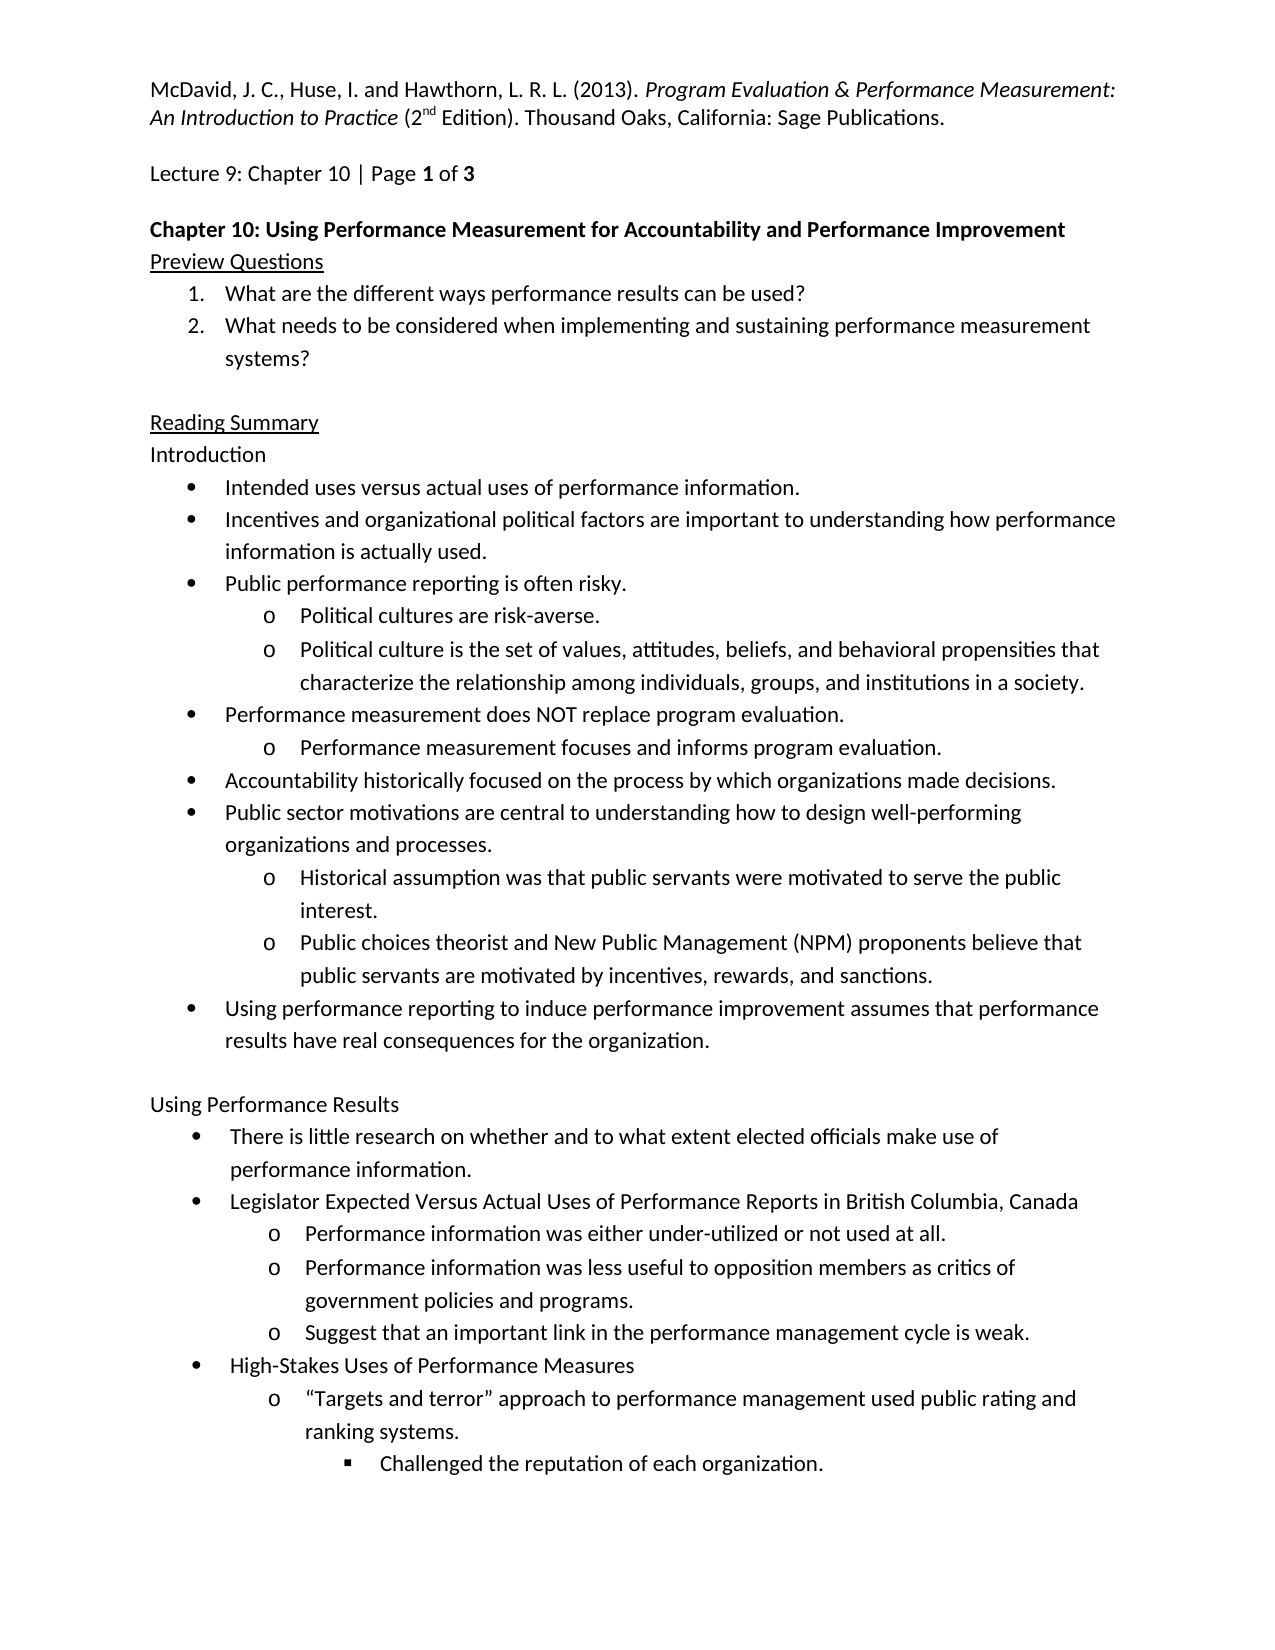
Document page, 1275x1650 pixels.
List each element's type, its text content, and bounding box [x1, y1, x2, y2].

list Intended uses versus actual uses of performance information. [187, 473, 1125, 501]
list Political cultures are risk-averse. [262, 601, 1125, 631]
list Incentives and organizational political factors are important to understanding how performance information is actually used. [187, 505, 1125, 565]
list Performance measurement focuses and informs program evaluation. [262, 733, 1125, 762]
list Historical assumption was that public servants were motivated to serve the public interest. [262, 863, 1125, 924]
list “Targets and terror” approach to performance management used public rating and ranking systems. [267, 1384, 1125, 1445]
text Using Performance Results [150, 1090, 1125, 1118]
list High-Stakes Uses of Performance Measures [192, 1352, 1125, 1380]
list Public performance reporting is often risky. [187, 569, 1125, 597]
list Suggest that an important link in the performance management cycle is weak. [267, 1318, 1125, 1347]
text Introduction [150, 440, 1125, 468]
list Challenged the reputation of each organization. [342, 1449, 1125, 1477]
list Legislator Expected Versus Actual Uses of Performance Reports in British Columbia, Canada [192, 1187, 1125, 1215]
list There is little research on whether and to what extent elected officials make use of performance information. [192, 1122, 1125, 1183]
list Public choices theorist and New Public Management (NPM) proponents believe that public servants are motivated by incentives, rewards, and sanctions. [262, 928, 1125, 989]
text Reading Summary [150, 408, 1125, 436]
list Performance information was less useful to opposition members as critics of government policies and programs. [267, 1253, 1125, 1314]
list Political culture is the set of values, attitudes, beliefs, and behavioral propensities that characterize the relationship among individuals, groups, and institutions in a society. [262, 635, 1125, 696]
list Performance information was either under-utilized or not used at all. [267, 1219, 1125, 1248]
list Public sector motivations are central to understanding how to design well-performing organizations and processes. [187, 798, 1125, 858]
list What needs to be considered when implementing and sustaining performance measurement systems? [187, 312, 1125, 372]
list What are the different ways performance results can be used? [187, 279, 1125, 307]
list Using performance reporting to induce performance improvement assumes that performance results have real consequences for the organization. [187, 994, 1125, 1054]
list Performance measurement does NOT replace program evaluation. [187, 700, 1125, 728]
text Chapter 10: Using Performance Measurement for Accountability and Performance Improvement [150, 215, 1125, 243]
text Preview Questions [150, 247, 1125, 275]
list Accountability historically focused on the process by which organizations made decisions. [187, 766, 1125, 794]
